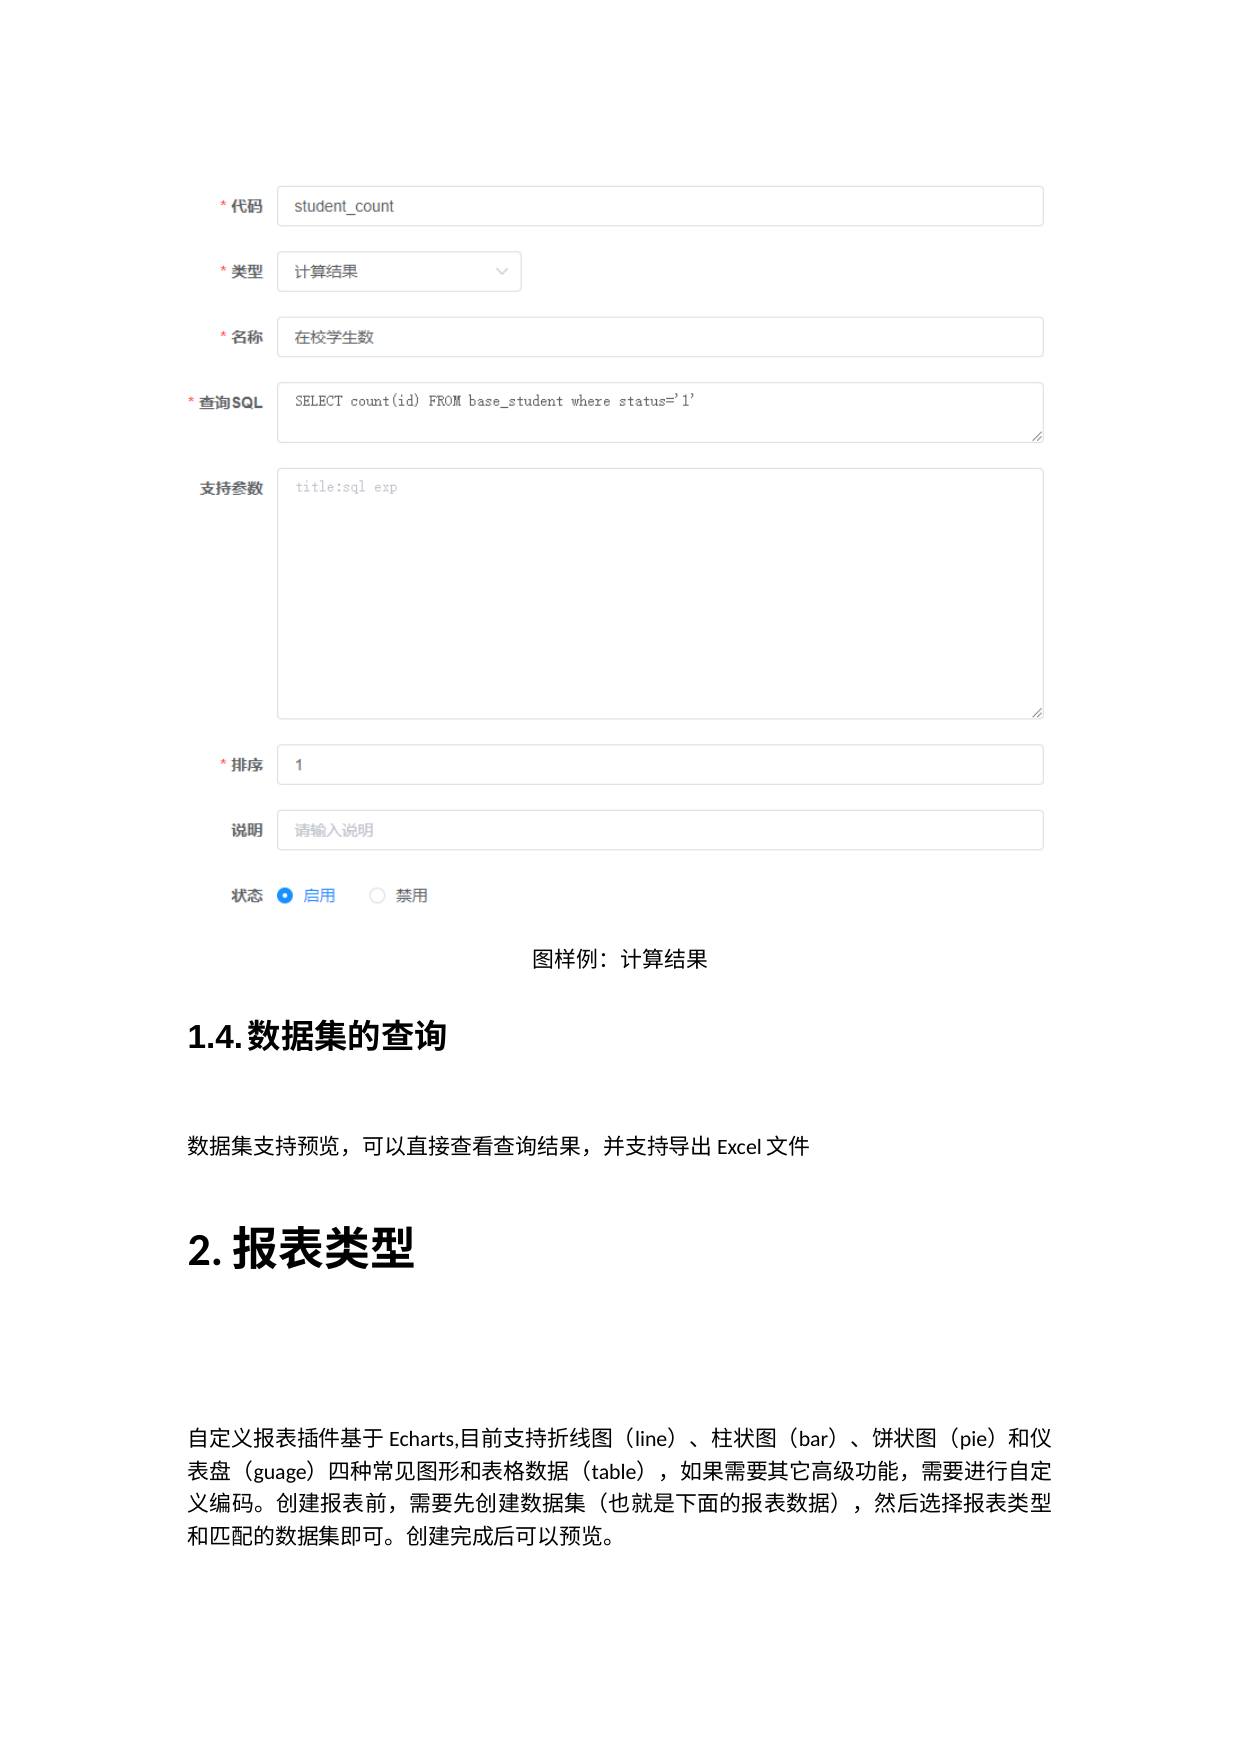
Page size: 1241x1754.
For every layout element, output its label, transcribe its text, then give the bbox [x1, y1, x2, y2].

text 图样例：计算结果 [187, 942, 1053, 974]
subtitle 报表类型 [187, 1196, 1053, 1294]
subtitle 数据集的查询 [187, 1002, 1053, 1067]
picture [188, 162, 1053, 917]
text 自定义报表插件基于Echarts,目前支持折线图（line）、柱状图（bar）、饼状图（pie）和仪表盘（guage）四种常见图形和表格数据（table），如果需要其它高级功能，需要进行自定义编码。创建报表前，需要先创建数据集（也就是下面的报表数据），然后选择报表类型和匹配的数据集即可。创建完成后可以预览。 [187, 1421, 1053, 1551]
text 数据集支持预览，可以直接查看查询结果，并支持导出Excel文件 [187, 1128, 1053, 1161]
